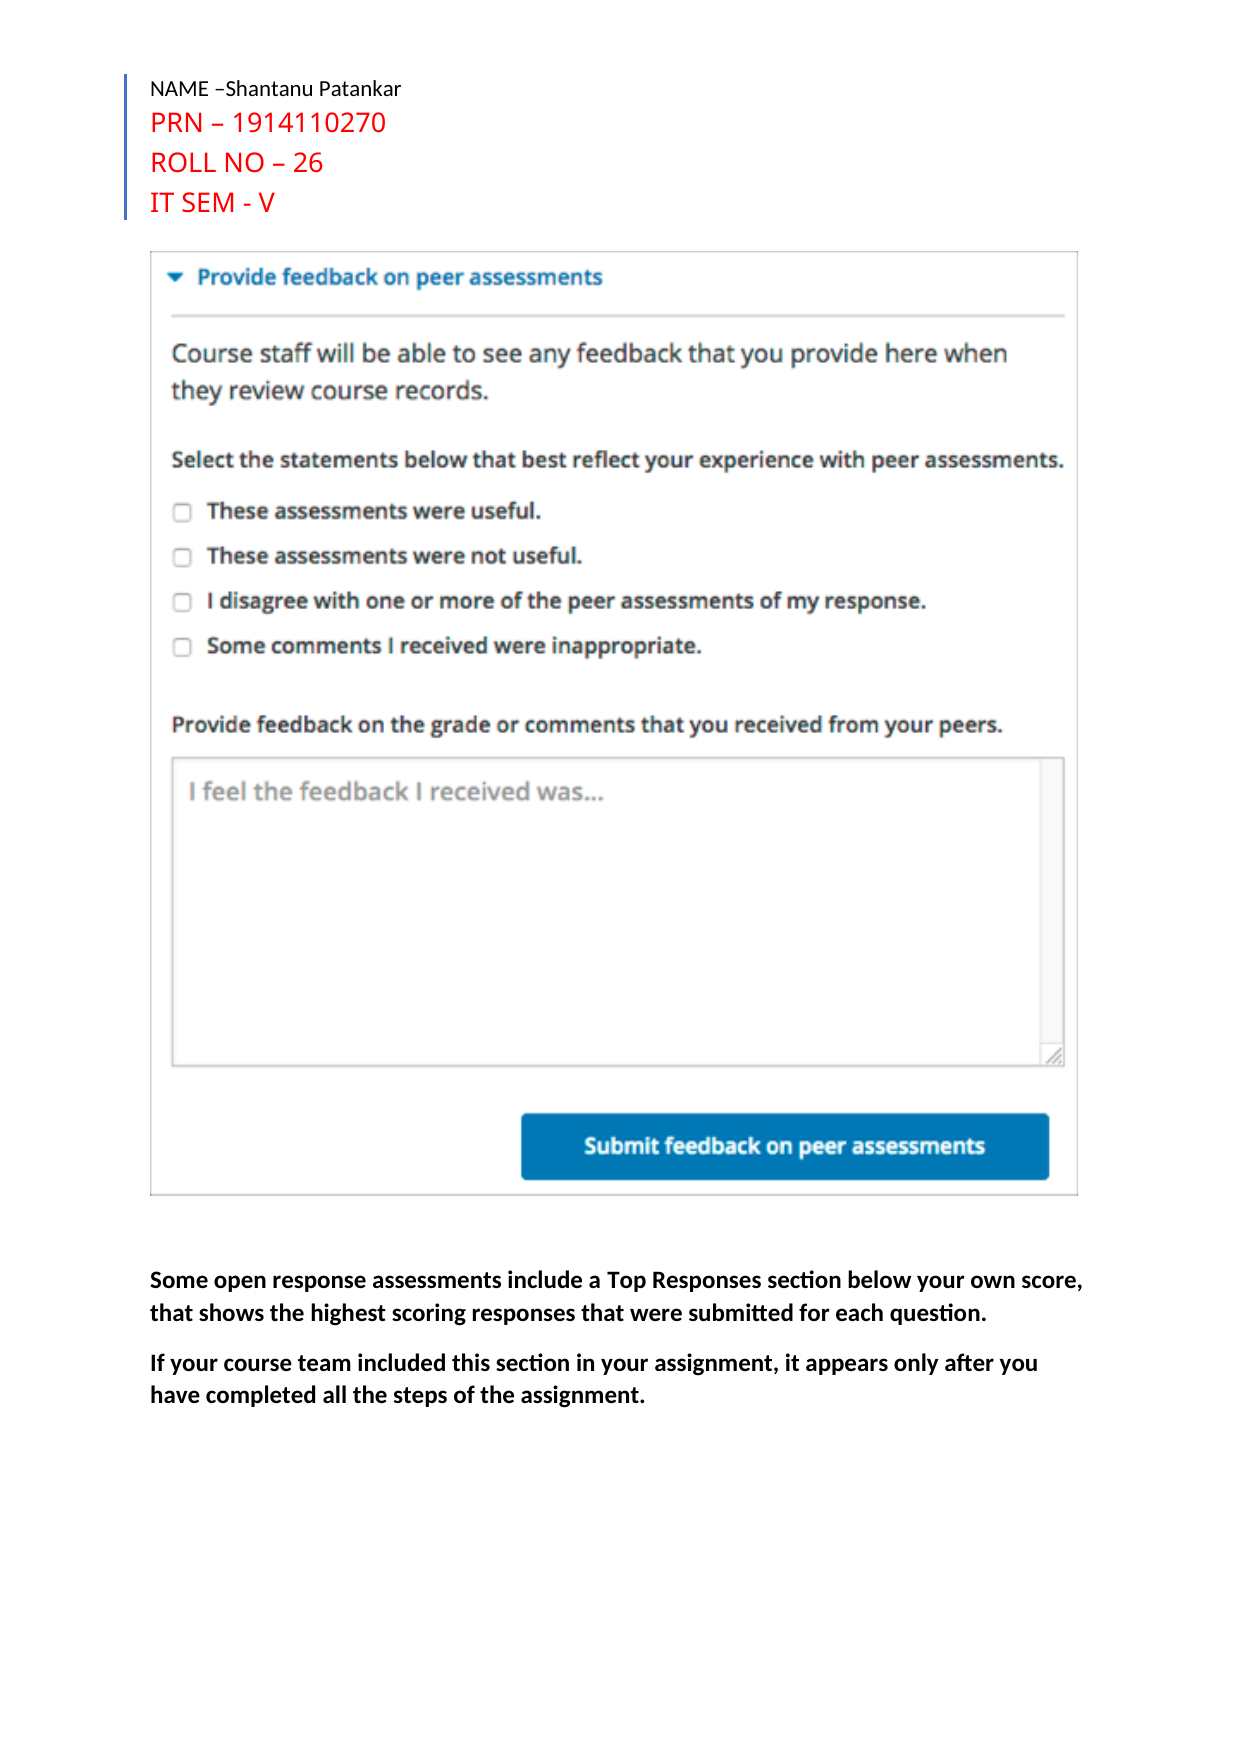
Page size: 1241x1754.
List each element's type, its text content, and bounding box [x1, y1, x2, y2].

text If your course team included this section in your assignment, it appears only after you have completed all the steps of the assignment. [150, 1347, 1090, 1410]
picture [150, 251, 1079, 1196]
text Some open response assessments include a Top Responses section below your own score, that shows the highest scoring responses that were submitted for each question. [150, 1264, 1090, 1328]
